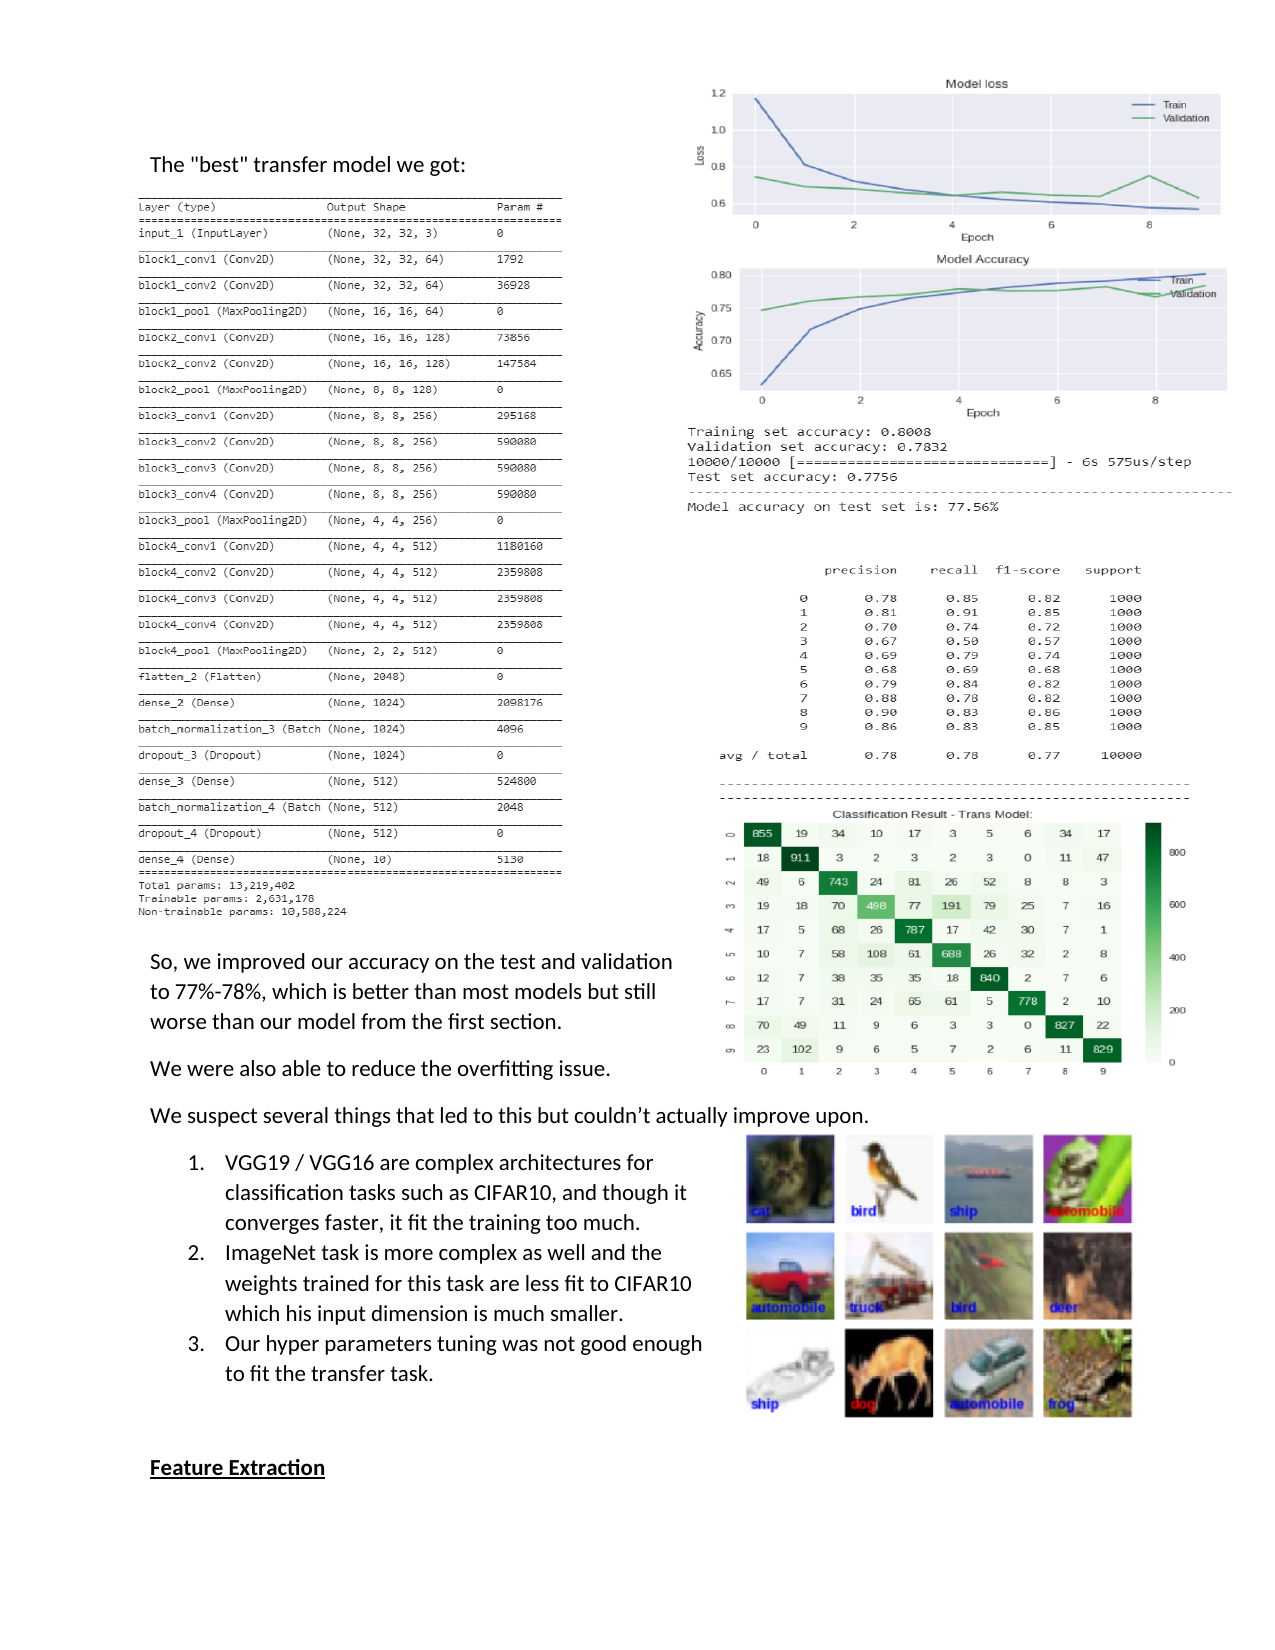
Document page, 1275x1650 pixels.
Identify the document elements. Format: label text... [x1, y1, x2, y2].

picture [128, 197, 568, 925]
text We suspect several things that led to this but couldn’t actually improve upon. [150, 1101, 1125, 1129]
picture [705, 561, 1192, 1087]
text So, we improved our accuracy on the test and validation to 77%-78%, which is better than most models but still worse than our model from the first section. [150, 947, 705, 1035]
text The "best" transfer model we got: [150, 150, 678, 178]
picture [678, 73, 1234, 515]
text Feature Extraction [150, 1453, 1125, 1481]
list VGG19 / VGG16 are complex architectures for classification tasks such as CIFAR10, and though it converges faster, it fit the training too much. [187, 1148, 739, 1236]
text We were also able to reduce the overfitting issue. [150, 1054, 705, 1082]
list ImageNet task is more complex as well and the weights trained for this task are less fit to CIFAR10 which his input dimension is much smaller. [187, 1238, 739, 1327]
list Our hyper parameters tuning was not good enough to fit the transfer task. [187, 1329, 739, 1387]
picture [739, 1128, 1139, 1425]
